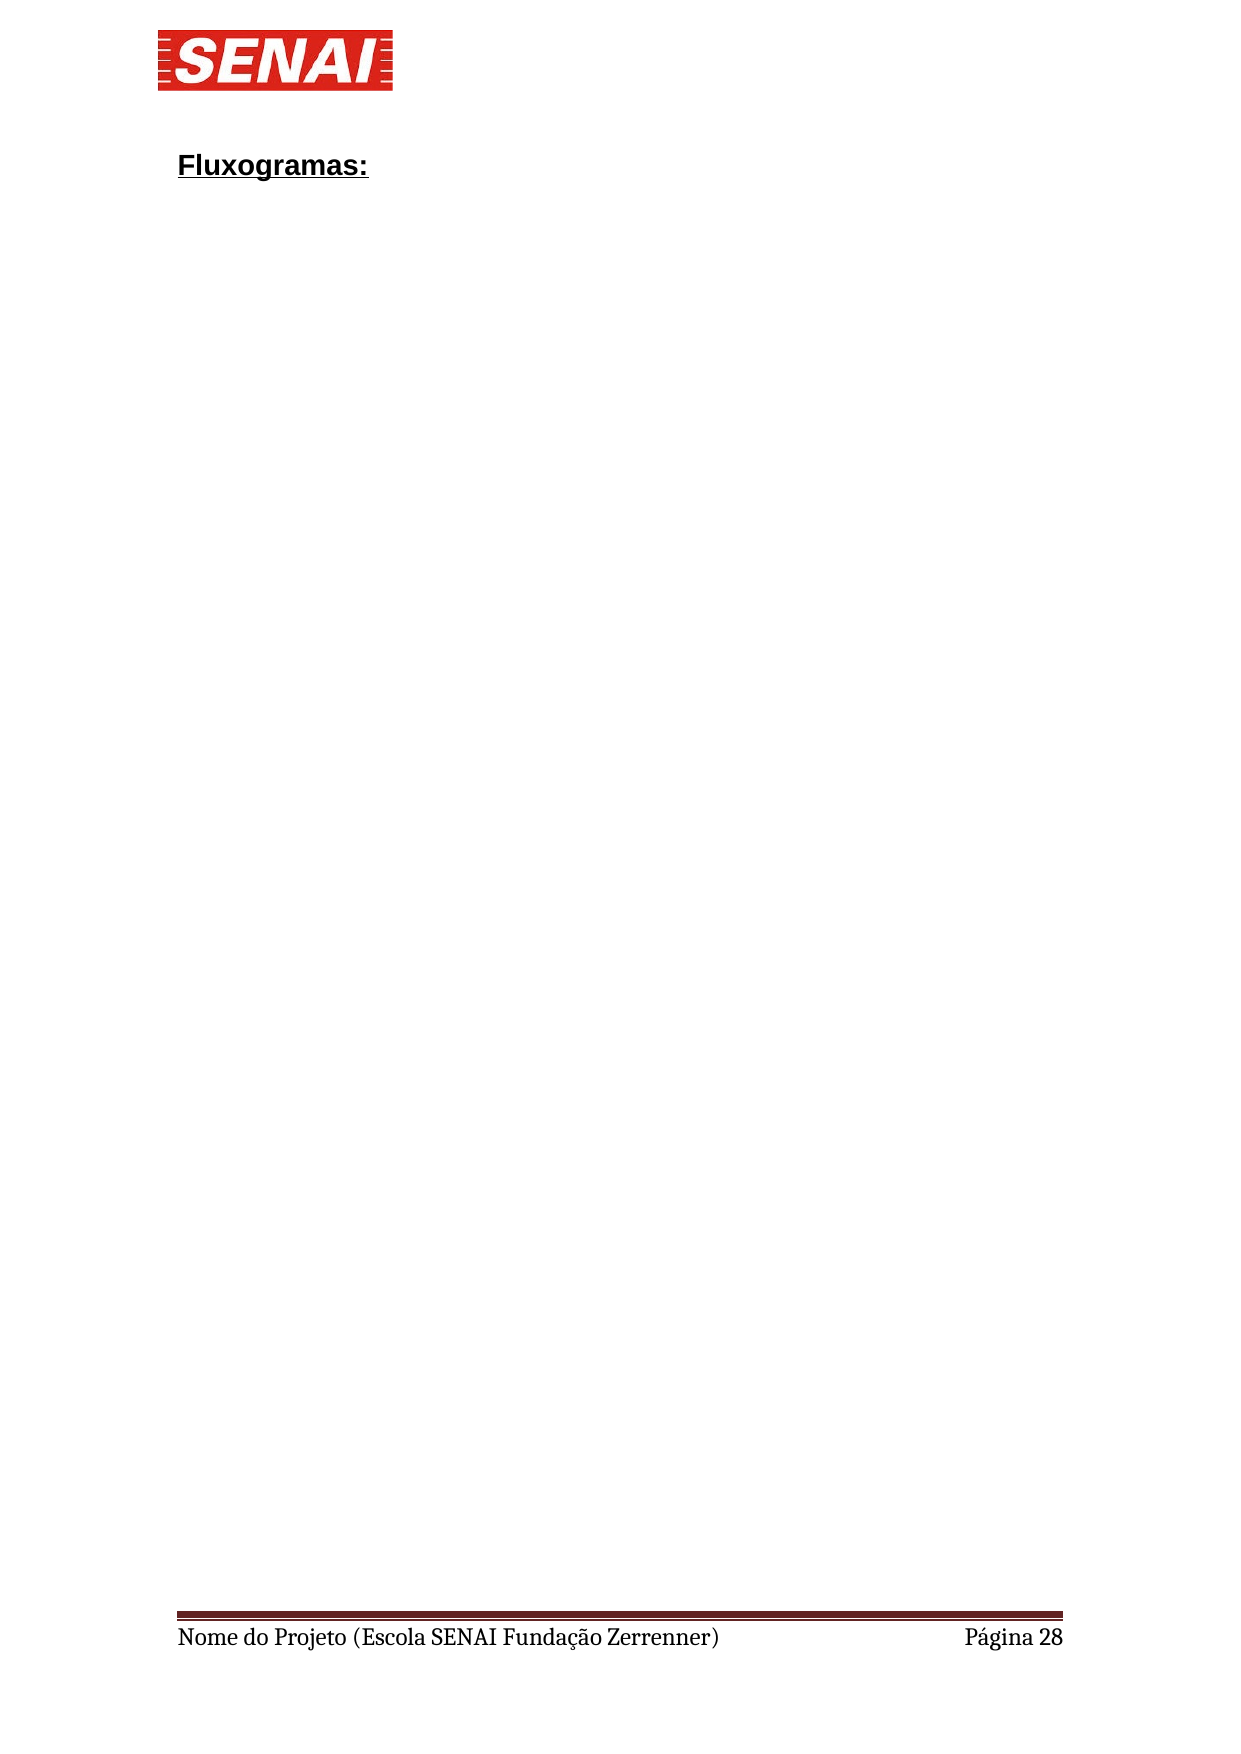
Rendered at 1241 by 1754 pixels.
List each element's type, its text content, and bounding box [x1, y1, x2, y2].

picture [157, 30, 393, 91]
subtitle Fluxogramas: [177, 148, 1063, 181]
